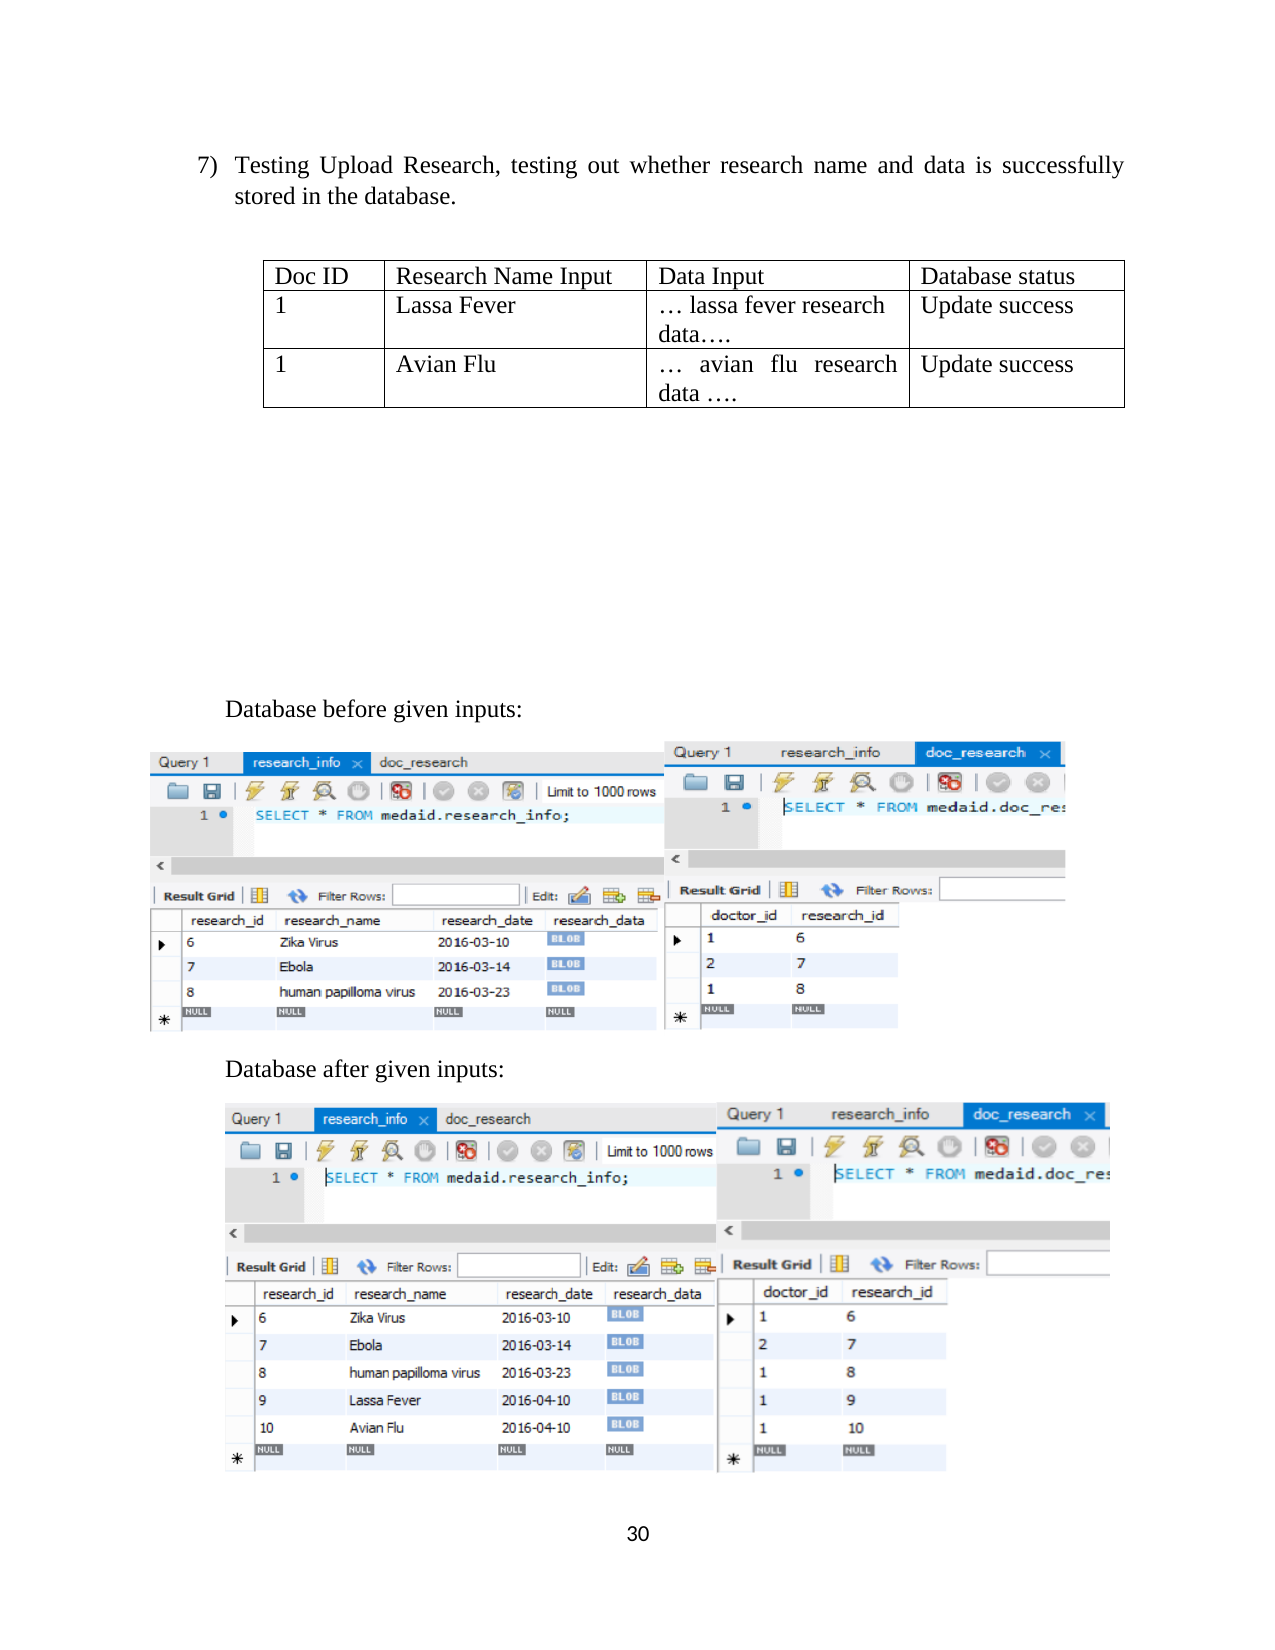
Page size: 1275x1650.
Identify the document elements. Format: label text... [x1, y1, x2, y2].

text Database before given inputs: [150, 694, 1125, 723]
text Database after given inputs: [150, 1054, 1125, 1083]
table_header Doc ID [264, 261, 384, 289]
list Testing Upload Research, testing out whether research name and data is successfully stored in the database. [197, 150, 1125, 210]
table_cell 1 [264, 349, 384, 407]
table_header Data Input [647, 261, 909, 289]
picture [225, 1102, 1110, 1474]
table_header Research Name Input [385, 261, 646, 289]
table_cell 1 [264, 291, 384, 348]
table_cell … lassa fever research data…. [647, 291, 909, 348]
table_cell Update success [910, 291, 1124, 348]
table_cell … avian flu research data …. [647, 349, 909, 407]
picture [150, 741, 1066, 1036]
table_cell Avian Flu [385, 349, 646, 407]
table_cell Lassa Fever [385, 291, 646, 348]
table_cell Update success [910, 349, 1124, 407]
table_header Database status [910, 261, 1124, 289]
